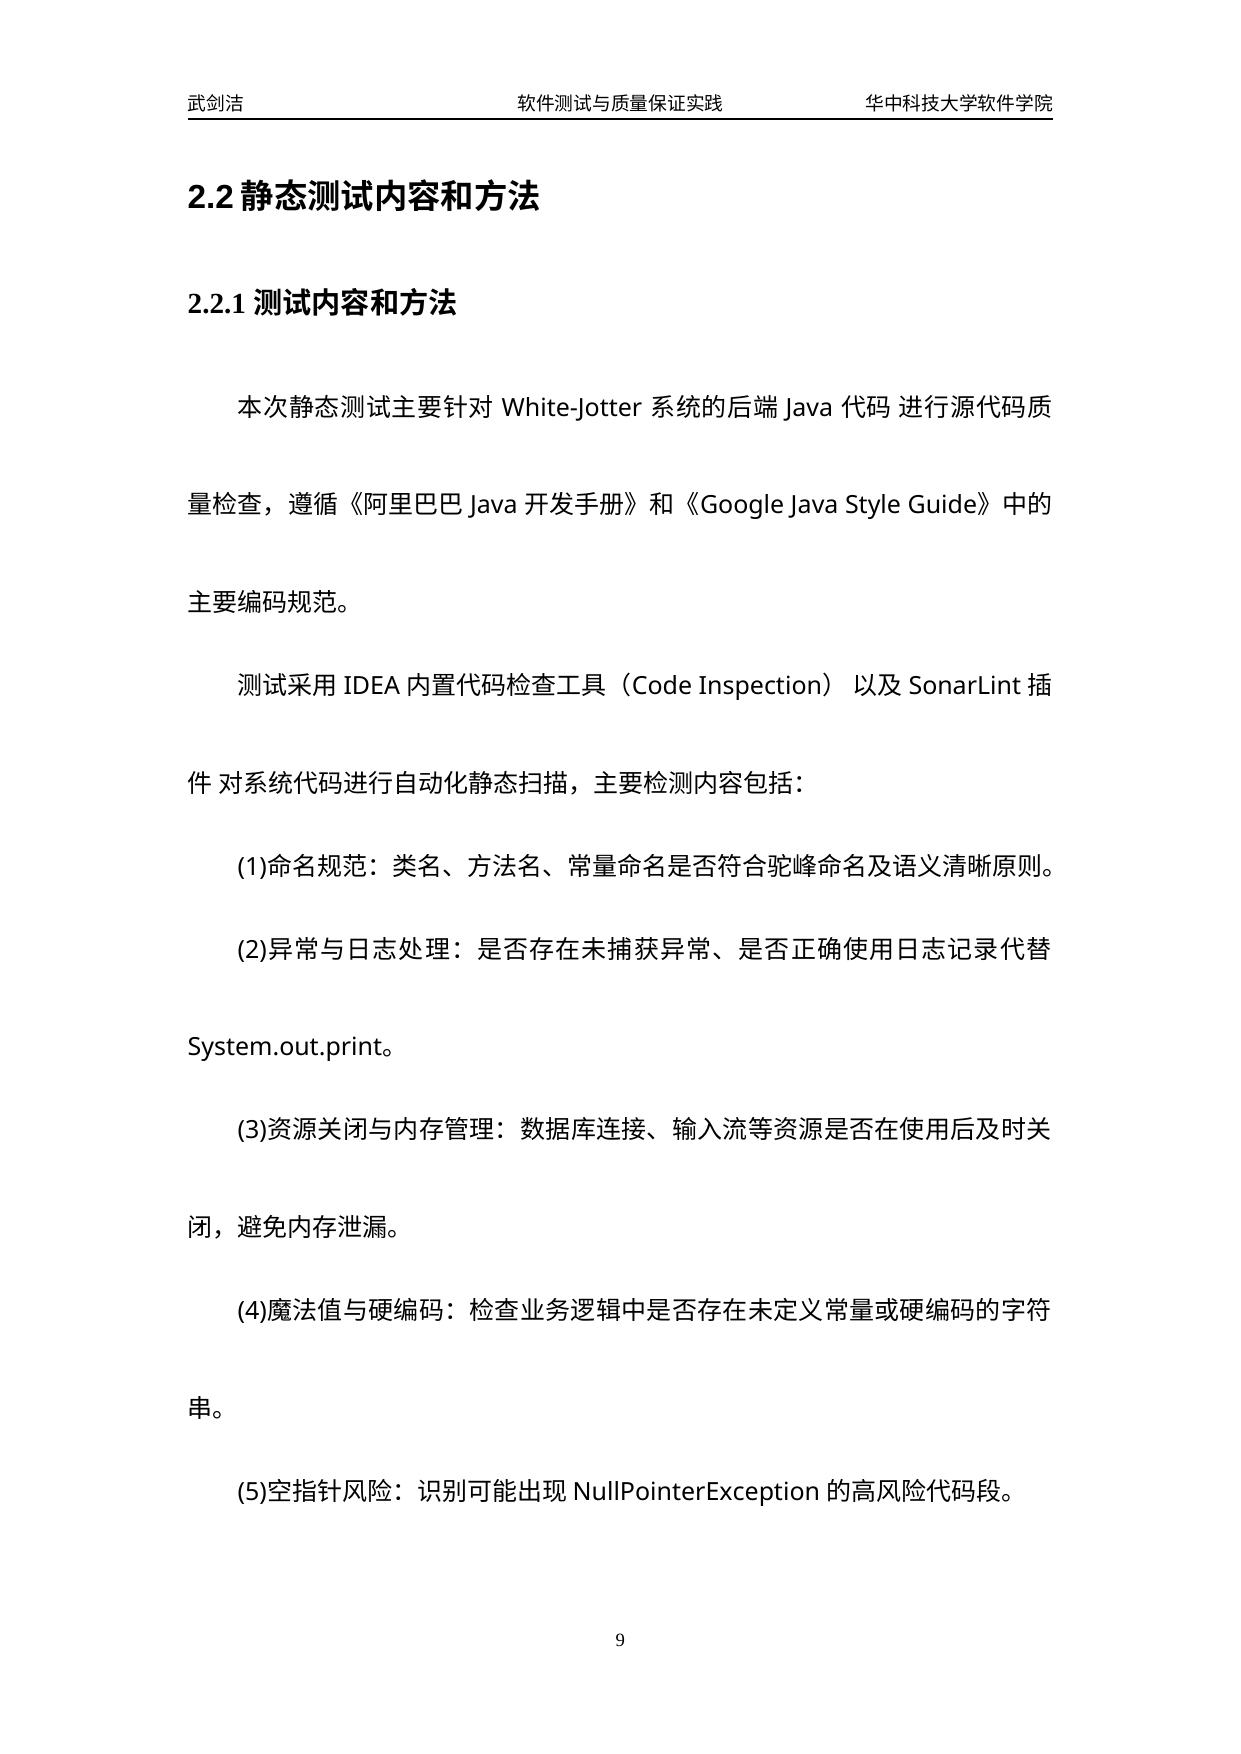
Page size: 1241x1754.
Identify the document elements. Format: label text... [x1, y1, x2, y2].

text 测试采用 IDEA 内置代码检查工具（Code Inspection） 以及 SonarLint 插件 对系统代码进行自动化静态扫描，主要检测内容包括： [187, 651, 1053, 814]
text (1)命名规范：类名、方法名、常量命名是否符合驼峰命名及语义清晰原则。 [187, 832, 1053, 897]
subtitle 2.2静态测试内容和方法 [187, 162, 1053, 227]
text (5)空指针风险：识别可能出现 NullPointerException 的高风险代码段。 [187, 1457, 1053, 1522]
text (2)异常与日志处理：是否存在未捕获异常、是否正确使用日志记录代替 System.out.print。 [187, 915, 1053, 1077]
text 本次静态测试主要针对 White-Jotter 系统的后端 Java 代码 进行源代码质量检查，遵循《阿里巴巴 Java 开发手册》和《Google Java Style Guide》中的主要编码规范。 [187, 373, 1053, 633]
subtitle 2.2.1 测试内容和方法 [187, 268, 1053, 333]
text (4)魔法值与硬编码：检查业务逻辑中是否存在未定义常量或硬编码的字符串。 [187, 1276, 1053, 1439]
text (3)资源关闭与内存管理：数据库连接、输入流等资源是否在使用后及时关闭，避免内存泄漏。 [187, 1096, 1053, 1258]
